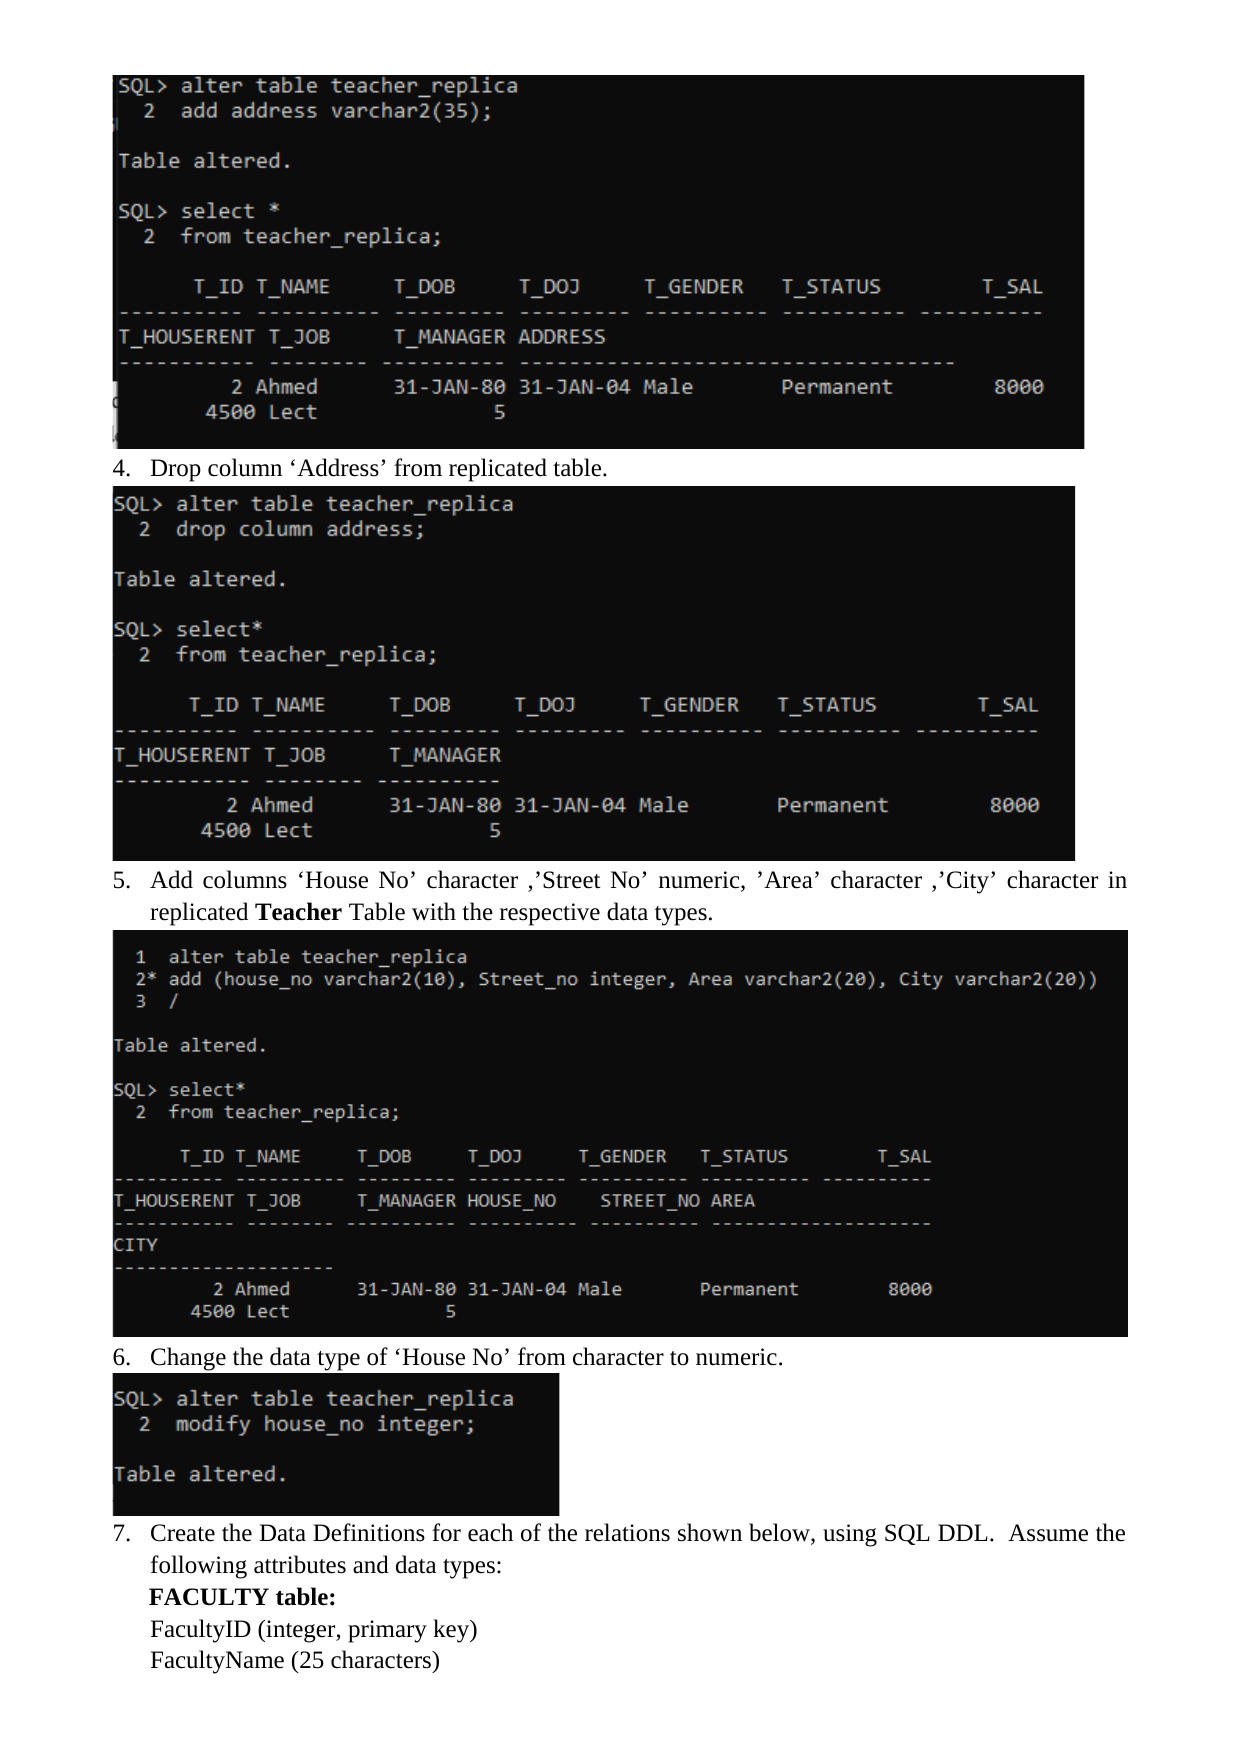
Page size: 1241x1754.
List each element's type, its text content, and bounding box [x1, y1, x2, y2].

list Add columns ‘House No’ character ,’Street No’ numeric, ’Area’ character ,’City’ character in replicated Teacher Table with the respective data types. [112, 865, 1128, 925]
text FacultyName (25 characters) [150, 1646, 1128, 1674]
list Drop column ‘Address’ from replicated table. [112, 453, 1128, 482]
picture [112, 1373, 560, 1516]
picture [112, 486, 1076, 861]
picture [112, 930, 1128, 1337]
list Create the Data Definitions for each of the relations shown below, using SQL DDL. Assume the following attributes and data types: [112, 1518, 1128, 1579]
text FacultyID (integer, primary key) [150, 1614, 1128, 1643]
list Change the data type of ‘House No’ from character to numeric. [112, 1342, 1128, 1371]
text FACULTY table: [148, 1582, 1128, 1610]
picture [112, 75, 1085, 449]
